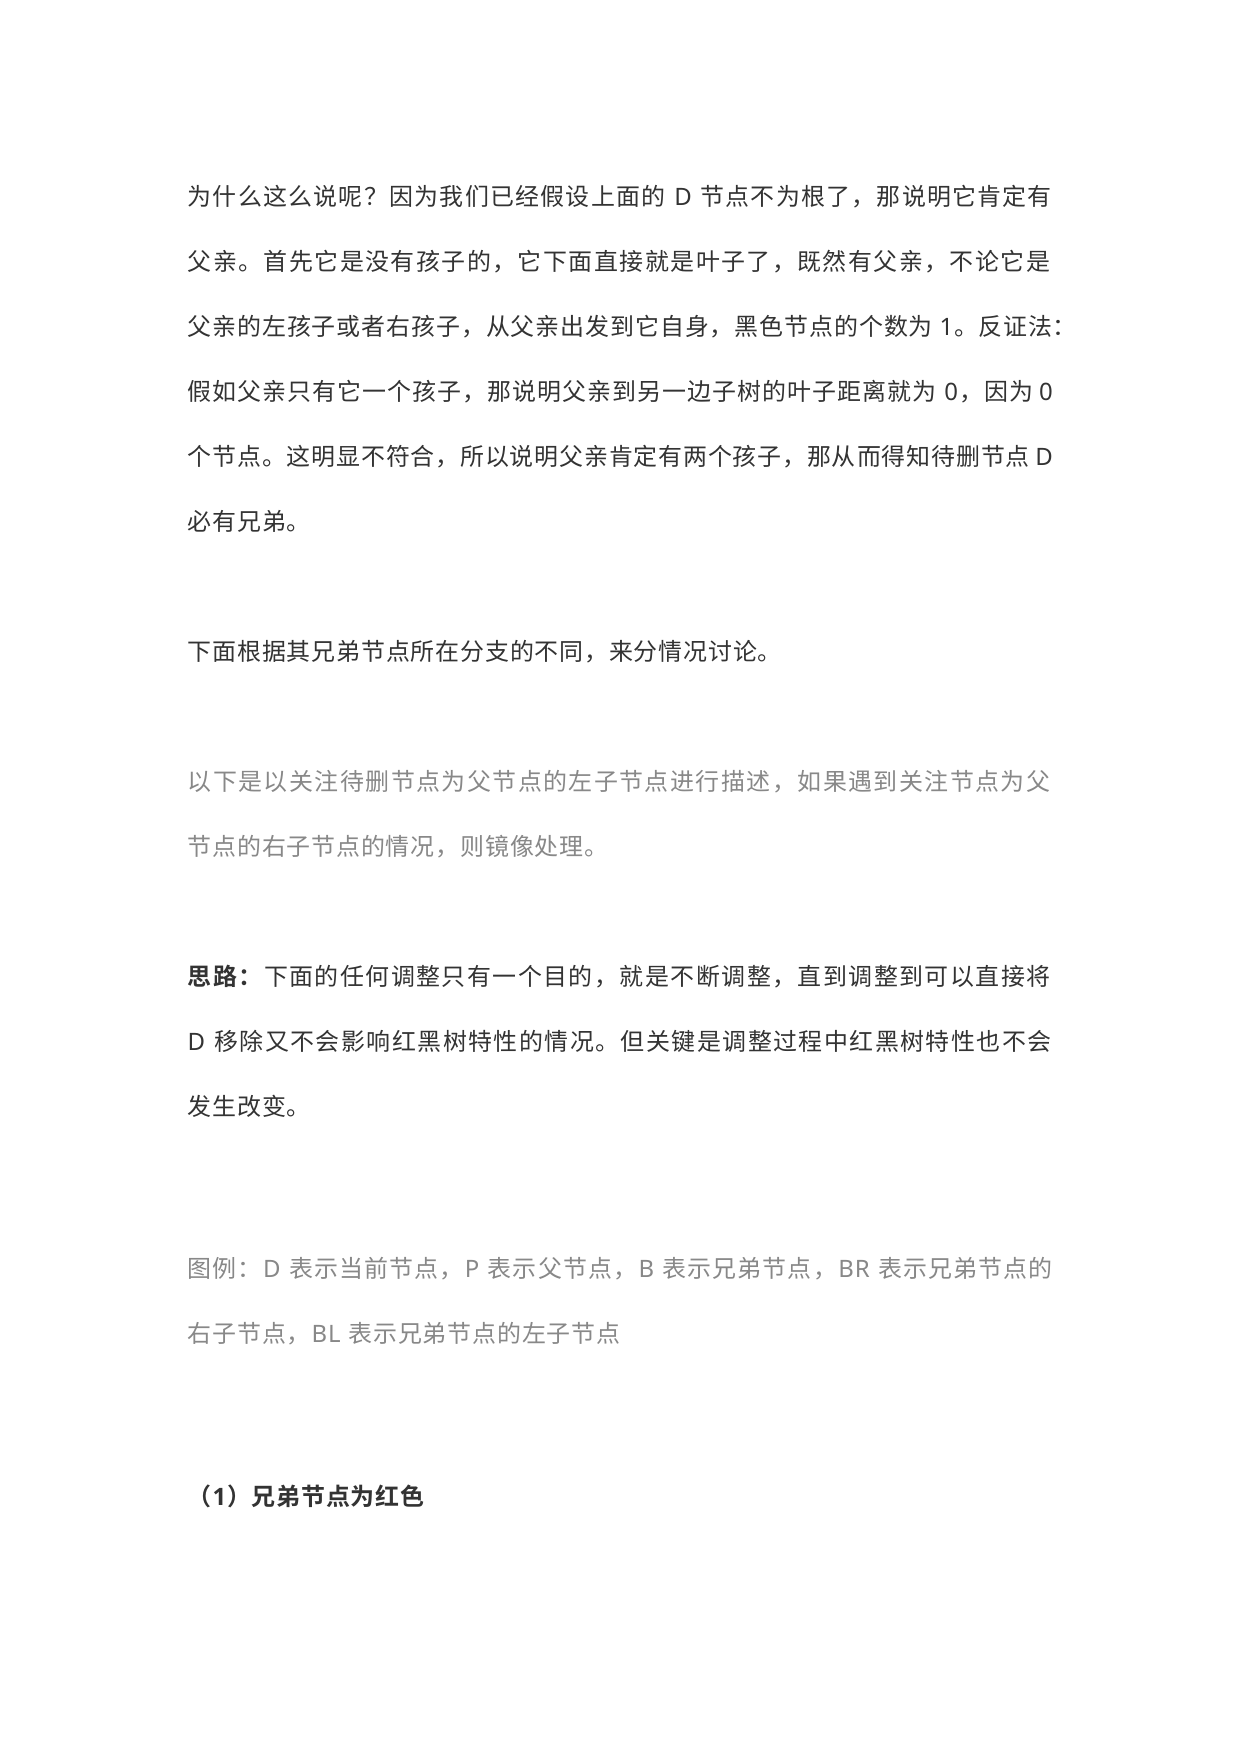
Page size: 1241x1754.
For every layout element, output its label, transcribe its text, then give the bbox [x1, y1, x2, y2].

text 思路：下面的任何调整只有一个目的，就是不断调整，直到调整到可以直接将 D 移除又不会影响红黑树特性的情况。但关键是调整过程中红黑树特性也不会发生改变。 [187, 942, 1053, 1137]
text 为什么这么说呢？因为我们已经假设上面的 D 节点不为根了，那说明它肯定有父亲。首先它是没有孩子的，它下面直接就是叶子了，既然有父亲，不论它是父亲的左孩子或者右孩子，从父亲出发到它自身，黑色节点的个数为1。反证法：假如父亲只有它一个孩子，那说明父亲到另一边子树的叶子距离就为0，因为0个节点。这明显不符合，所以说明父亲肯定有两个孩子，那从而得知待删节点D必有兄弟。 [187, 162, 1053, 552]
text 图例：D 表示当前节点，P 表示父节点，B 表示兄弟节点，BR 表示兄弟节点的右子节点，BL 表示兄弟节点的左子节点 [187, 1234, 1053, 1364]
text 下面根据其兄弟节点所在分支的不同，来分情况讨论。 [187, 617, 1053, 682]
text （1）兄弟节点为红色 [187, 1462, 1053, 1527]
text 以下是以关注待删节点为父节点的左子节点进行描述，如果遇到关注节点为父节点的右子节点的情况，则镜像处理。 [187, 747, 1053, 877]
